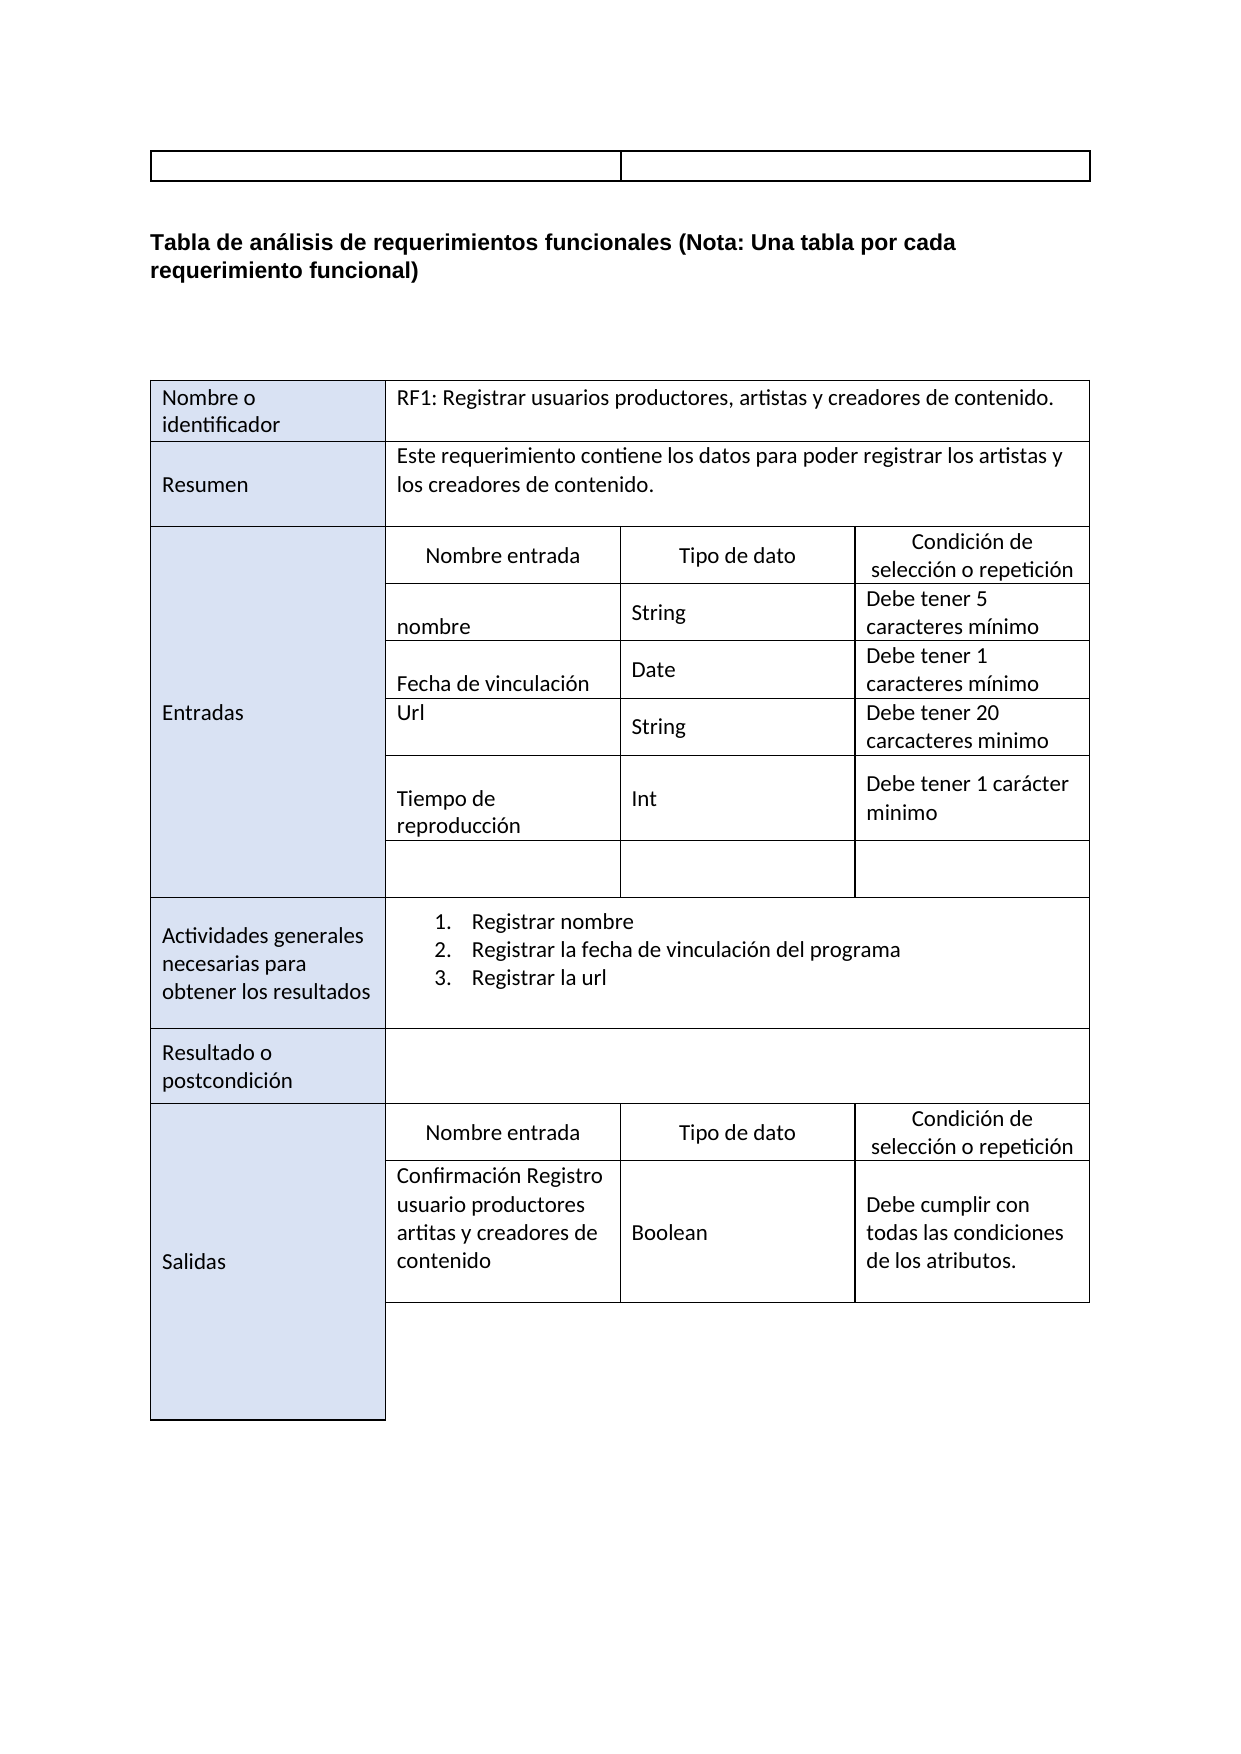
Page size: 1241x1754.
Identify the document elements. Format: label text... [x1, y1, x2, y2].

table_cell Tipo de dato [621, 1104, 854, 1160]
table_cell Resultado o postcondición [151, 1029, 385, 1103]
table_cell Boolean [621, 1161, 854, 1302]
table_cell [621, 841, 854, 897]
table_cell Date [621, 641, 854, 697]
table_cell Condición de selección o repetición [856, 527, 1089, 583]
table_cell Int [621, 756, 854, 840]
table_cell Debe tener 5 caracteres mínimo [856, 584, 1089, 640]
table_header Nombre o identificador [151, 381, 385, 441]
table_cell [152, 152, 620, 180]
table_cell Confirmación Registro usuario productores artitas y creadores de contenido [386, 1161, 620, 1302]
table_cell Tipo de dato [621, 527, 854, 583]
table_header RF1: Registrar usuarios productores, artistas y creadores de contenido. [386, 381, 1089, 441]
table_cell nombre [386, 584, 620, 640]
table_cell [856, 841, 1089, 897]
table_cell Debe tener 1 caracteres mínimo [856, 641, 1089, 697]
table_cell Este requerimiento contiene los datos para poder registrar los artistas y los creadores de contenido. [386, 442, 1089, 526]
table_cell [386, 841, 620, 897]
table_cell Nombre entrada [386, 527, 620, 583]
table_cell String [621, 584, 854, 640]
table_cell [622, 152, 1089, 180]
table_cell Url [386, 699, 620, 754]
table_cell Actividades generales necesarias para obtener los resultados [151, 898, 385, 1028]
table_cell Resumen [151, 442, 385, 526]
table_cell Entradas [151, 527, 385, 897]
table_cell Salidas [151, 1104, 385, 1419]
table_cell Debe tener 20 carcacteres minimo [856, 699, 1089, 754]
text Tabla de análisis de requerimientos funcionales (Nota: Una tabla por cada requerimiento funcional) [150, 229, 1090, 284]
table_cell [386, 1029, 1089, 1103]
table_cell String [621, 699, 854, 754]
table_cell Condición de selección o repetición [856, 1104, 1089, 1160]
table_cell Registrar nombre Registrar la fecha de vinculación del programa Registrar la url [386, 898, 1089, 1028]
table_cell Debe tener 1 carácter minimo [856, 756, 1089, 840]
table_cell Tiempo de reproducción [386, 756, 620, 840]
table_cell Nombre entrada [386, 1104, 620, 1160]
table_cell Debe cumplir con todas las condiciones de los atributos. [856, 1161, 1089, 1302]
table_cell Fecha de vinculación [386, 641, 620, 697]
